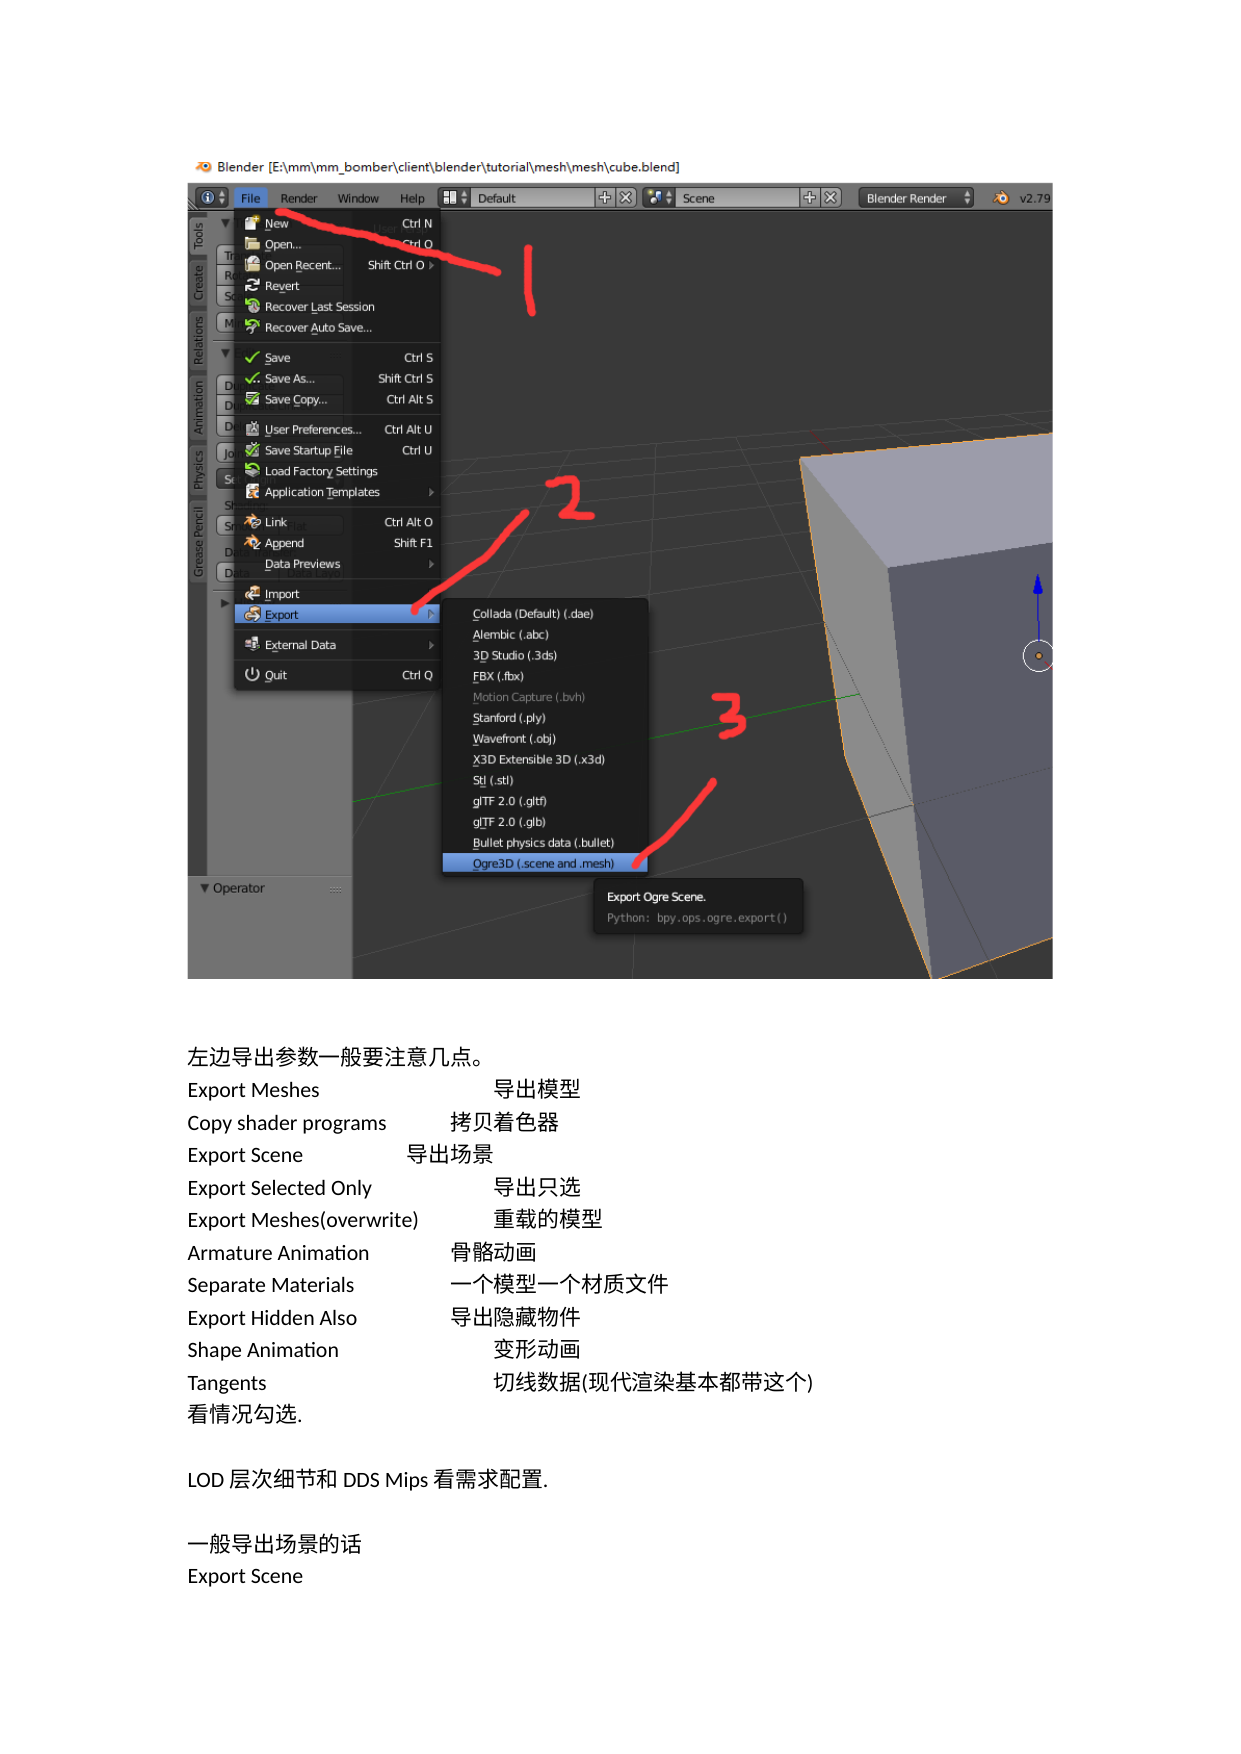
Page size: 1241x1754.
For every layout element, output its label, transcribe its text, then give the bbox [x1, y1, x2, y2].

picture [187, 162, 1053, 979]
text Export Scene [187, 1559, 1053, 1592]
text 看情况勾选. [187, 1397, 1053, 1429]
text Copy shader programs 拷贝着色器 [187, 1104, 1053, 1137]
text Export Meshes(overwrite) 重载的模型 [187, 1202, 1053, 1234]
text 一般导出场景的话 [187, 1527, 1053, 1559]
text Separate Materials 一个模型一个材质文件 [187, 1267, 1053, 1299]
text Shape Animation 变形动画 [187, 1332, 1053, 1364]
text 左边导出参数一般要注意几点。 [187, 1039, 1053, 1072]
text Export Scene 导出场景 [187, 1137, 1053, 1169]
text Export Meshes 导出模型 [187, 1072, 1053, 1104]
text Tangents 切线数据(现代渲染基本都带这个) [187, 1364, 1053, 1397]
text LOD 层次细节和DDS Mips 看需求配置. [187, 1462, 1053, 1494]
text Export Hidden Also 导出隐藏物件 [187, 1299, 1053, 1332]
text Export Selected Only 导出只选 [187, 1169, 1053, 1202]
text Armature Animation 骨骼动画 [187, 1234, 1053, 1267]
